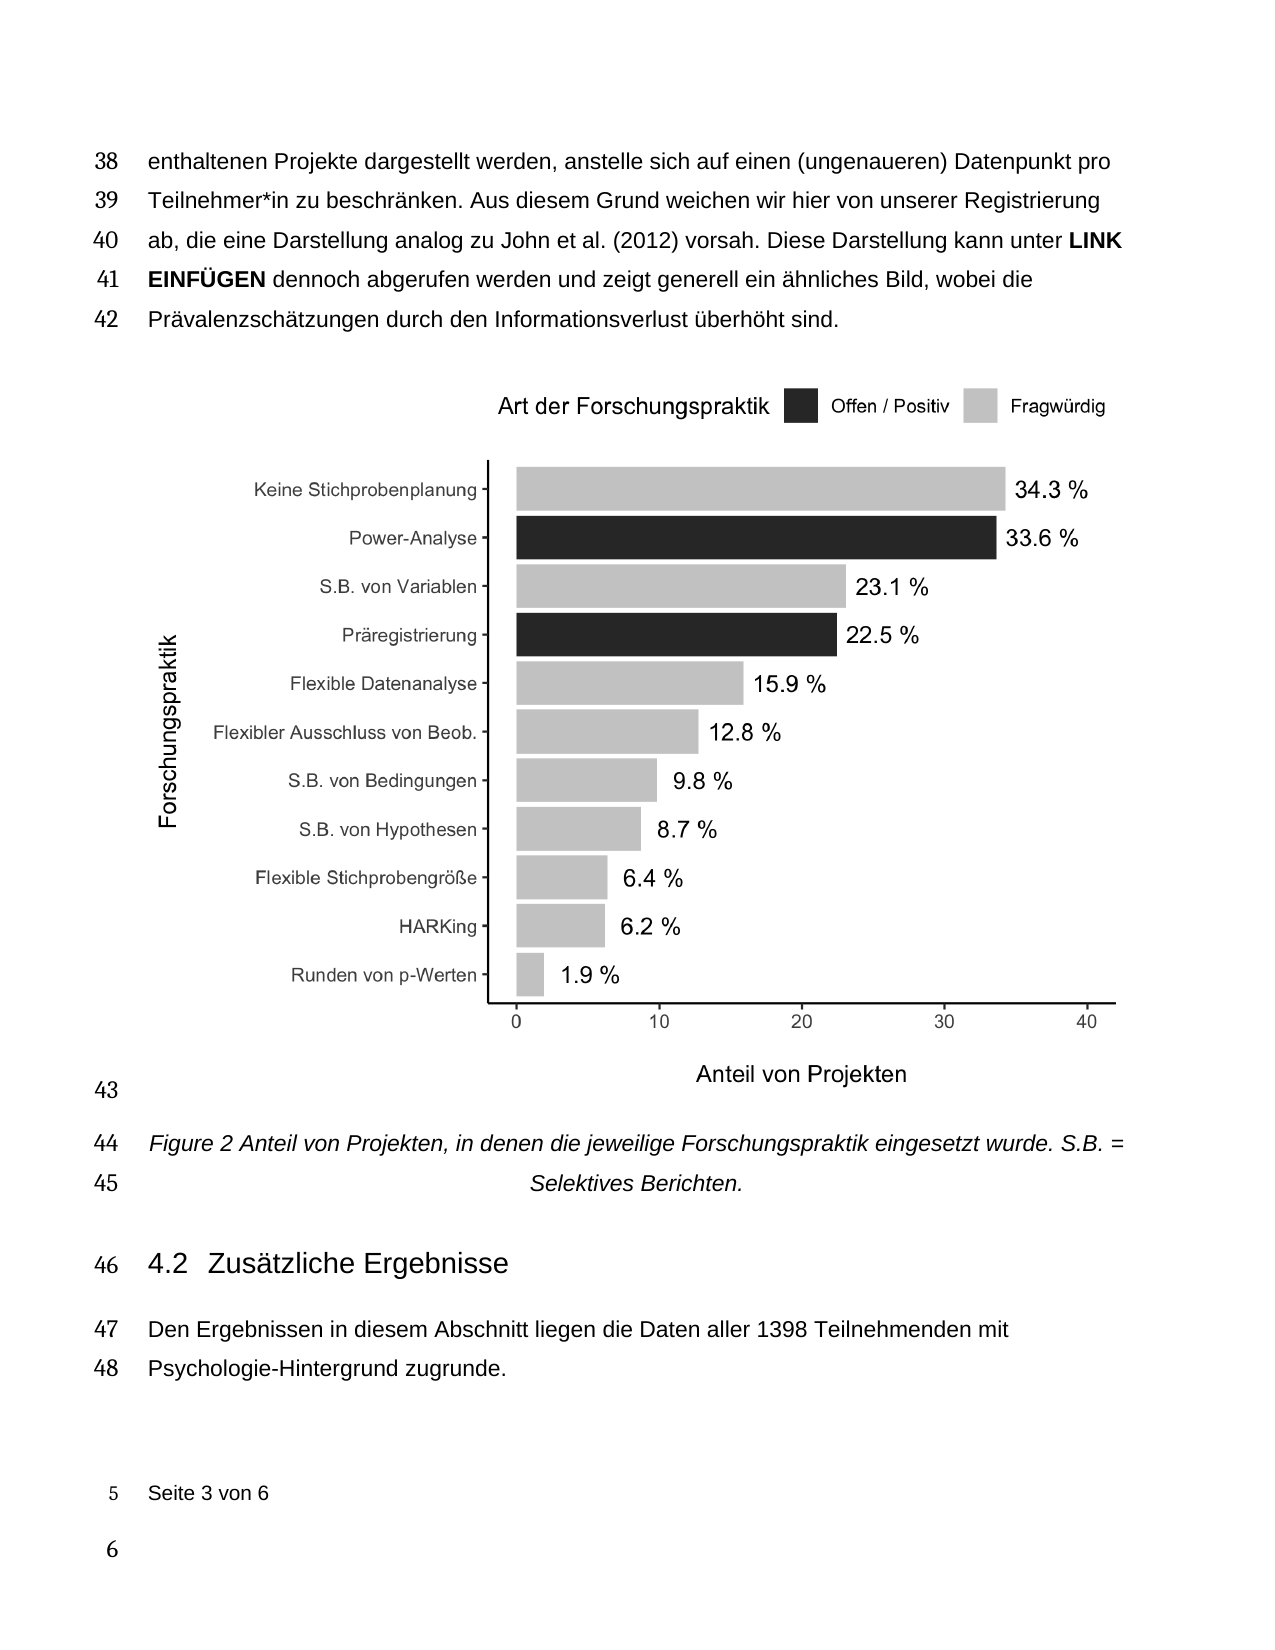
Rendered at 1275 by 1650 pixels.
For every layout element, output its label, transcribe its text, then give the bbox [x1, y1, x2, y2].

text Figure 2 Anteil von Projekten, in denen die jeweilige Forschungspraktik eingesetzt wurde. S.B. = Selektives Berichten. [148, 1130, 1127, 1196]
subtitle Zusätzliche Ergebnisse [148, 1247, 1127, 1280]
picture [147, 363, 1127, 1099]
text Den Ergebnissen in diesem Abschnitt liegen die Daten aller 1398 Teilnehmenden mit Psychologie-Hintergrund zugrunde. [148, 1316, 1127, 1381]
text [148, 148, 1127, 332]
